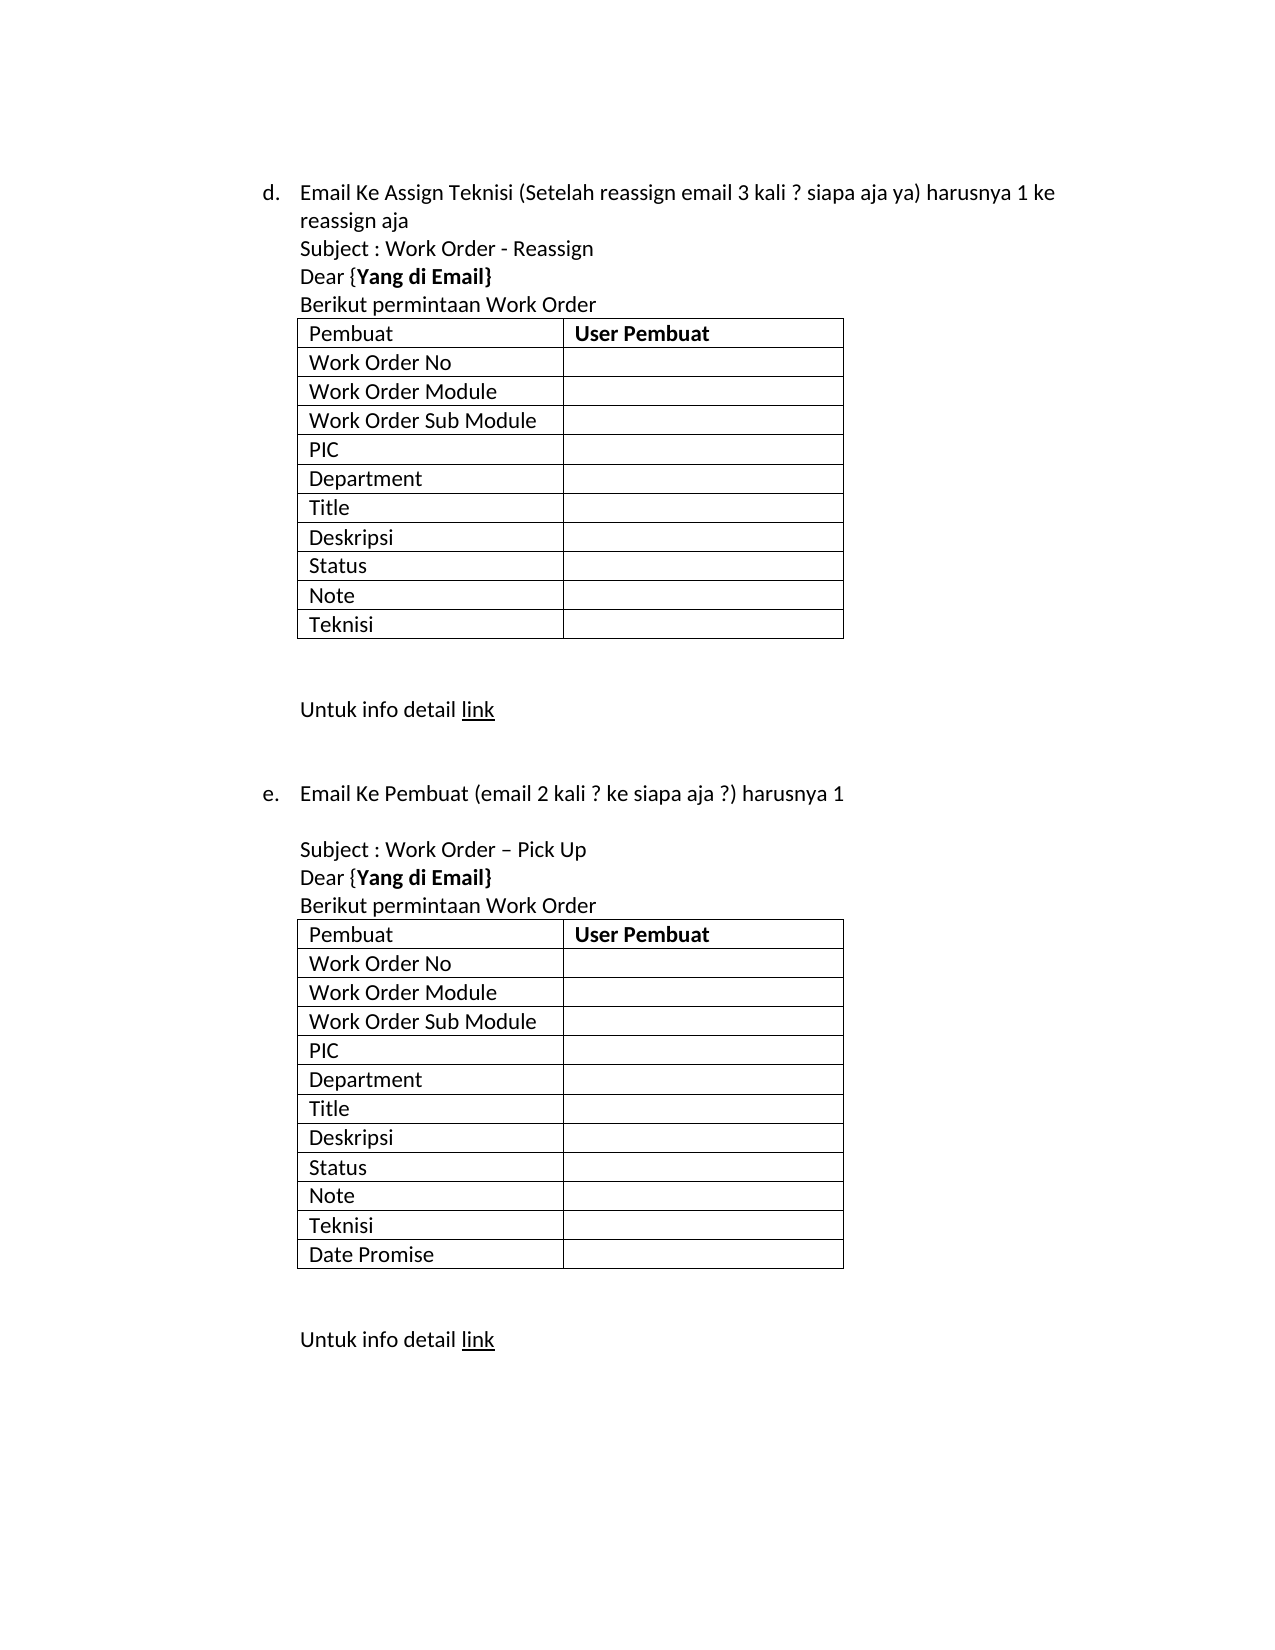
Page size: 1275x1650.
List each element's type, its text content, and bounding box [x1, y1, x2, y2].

list Untuk info detail link [300, 1325, 1125, 1353]
text Berikut permintaan Work Order [300, 891, 1125, 919]
table_cell [564, 610, 843, 638]
table_cell PIC [298, 435, 563, 463]
table_cell [564, 581, 843, 609]
list Subject : Work Order - Reassign [300, 234, 1125, 262]
table_cell [564, 1095, 843, 1122]
table_cell Status [298, 552, 563, 580]
table_cell [564, 377, 843, 405]
table_cell Work Order No [298, 949, 563, 977]
table_cell Teknisi [298, 1211, 563, 1239]
table_header Pembuat [298, 319, 563, 347]
table_cell [564, 1153, 843, 1181]
table_cell [564, 1065, 843, 1093]
table_cell Teknisi [298, 610, 563, 638]
table_cell Department [298, 1065, 563, 1093]
table_cell [564, 552, 843, 580]
table_cell Title [298, 494, 563, 522]
list Subject : Work Order – Pick Up [300, 835, 1125, 863]
table_cell [564, 348, 843, 376]
table_cell Deskripsi [298, 1124, 563, 1152]
list Email Ke Pembuat (email 2 kali ? ke siapa aja ?) harusnya 1 [262, 779, 1125, 807]
table_cell Note [298, 581, 563, 609]
table_header Pembuat [298, 920, 563, 948]
table_cell Work Order No [298, 348, 563, 376]
table_cell Date Promise [298, 1240, 563, 1268]
table_cell Department [298, 465, 563, 492]
table_cell [564, 465, 843, 492]
table_cell [564, 435, 843, 463]
table_cell Title [298, 1095, 563, 1122]
table_cell [564, 978, 843, 1006]
table_cell [564, 1036, 843, 1064]
table_cell [564, 1240, 843, 1268]
table_cell [564, 1007, 843, 1035]
table_cell [564, 1124, 843, 1152]
table_cell [564, 406, 843, 434]
table_cell Work Order Module [298, 978, 563, 1006]
table_cell [564, 494, 843, 522]
text Dear {Yang di Email} [300, 863, 1125, 891]
table_cell [564, 523, 843, 551]
text Dear {Yang di Email} [300, 262, 1125, 290]
list Untuk info detail link [300, 695, 1125, 723]
table_cell [564, 1211, 843, 1239]
table_cell Status [298, 1153, 563, 1181]
table_header User Pembuat [564, 920, 843, 948]
list Email Ke Assign Teknisi (Setelah reassign email 3 kali ? siapa aja ya) harusnya 1 ke reassign aja [262, 178, 1125, 234]
table_cell Work Order Sub Module [298, 406, 563, 434]
text Berikut permintaan Work Order [300, 290, 1125, 318]
table_cell PIC [298, 1036, 563, 1064]
table_header User Pembuat [564, 319, 843, 347]
table_cell Work Order Sub Module [298, 1007, 563, 1035]
table_cell [564, 1182, 843, 1210]
table_cell Deskripsi [298, 523, 563, 551]
table_cell Work Order Module [298, 377, 563, 405]
table_cell [564, 949, 843, 977]
table_cell Note [298, 1182, 563, 1210]
